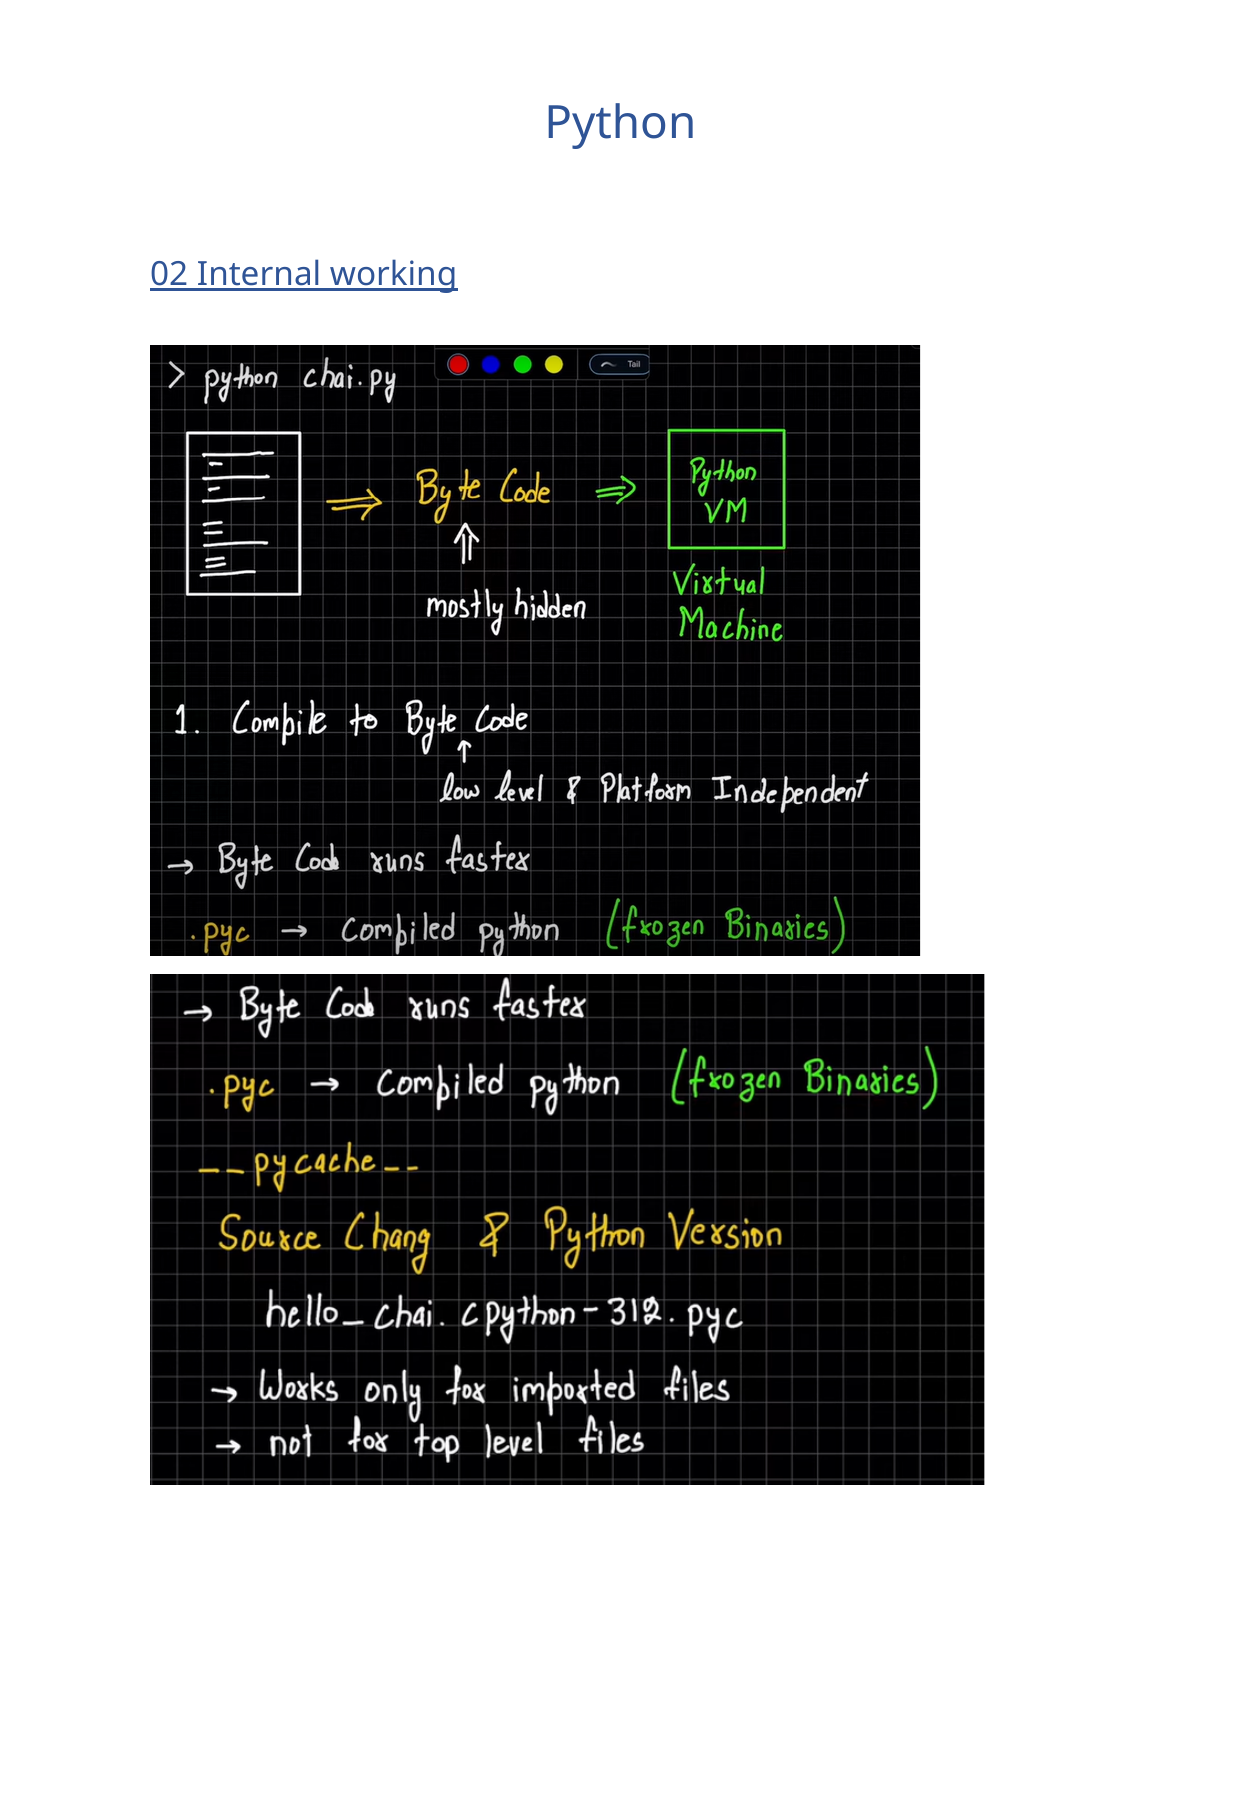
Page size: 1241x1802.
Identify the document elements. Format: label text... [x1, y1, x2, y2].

picture [150, 974, 985, 1485]
subtitle 02 Internal working [150, 250, 1090, 295]
picture [150, 345, 921, 956]
